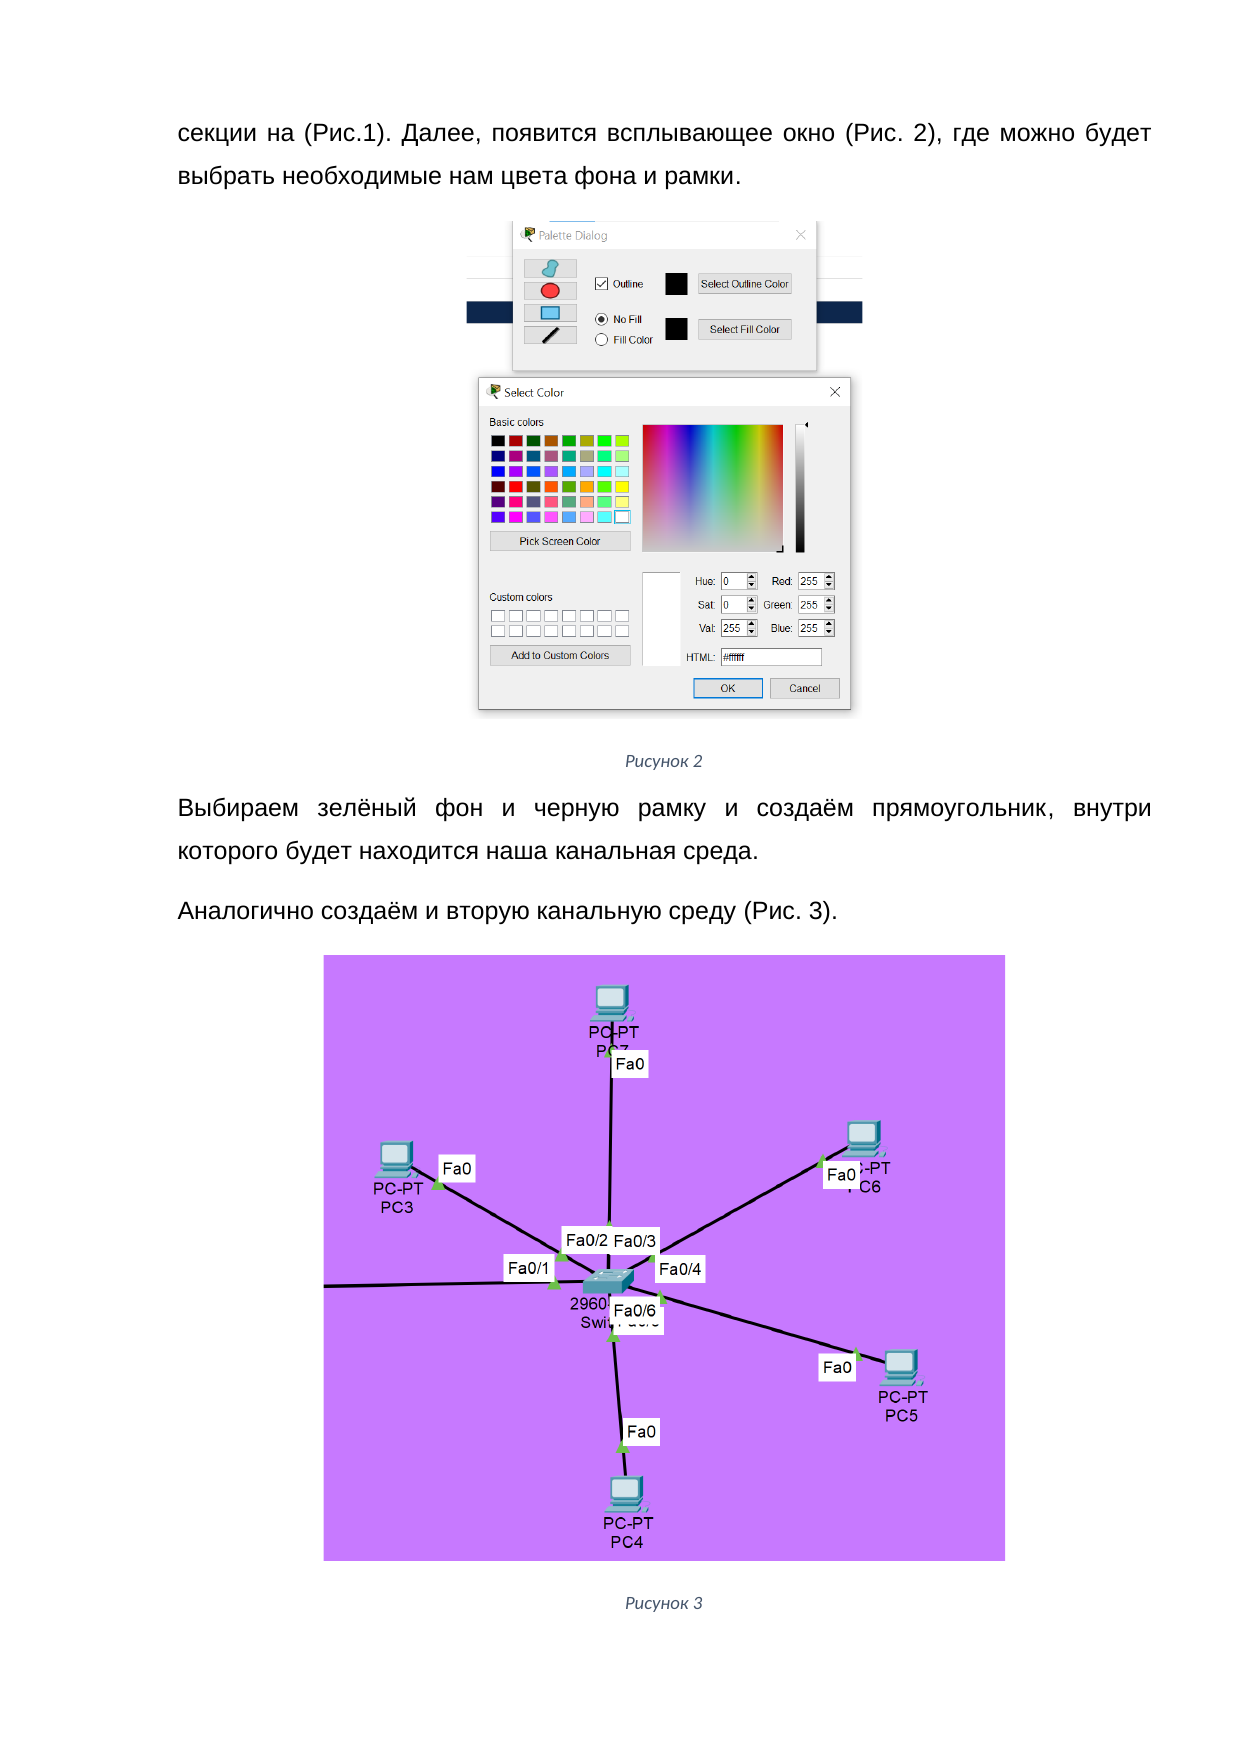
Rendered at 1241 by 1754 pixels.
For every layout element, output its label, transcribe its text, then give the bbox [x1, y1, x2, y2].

text Рисунок 2 [177, 749, 1152, 772]
text Выбираем зелёный фон и черную рамку и создаём прямоугольник, внутри которого будет находится наша канальная среда. [177, 793, 1152, 864]
text Рисунок 3 [177, 1591, 1152, 1614]
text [177, 118, 1152, 190]
picture [466, 221, 863, 719]
text Аналогично создаём и вторую канальную среду (Рис. 3). [177, 896, 1152, 924]
picture [323, 955, 1006, 1561]
